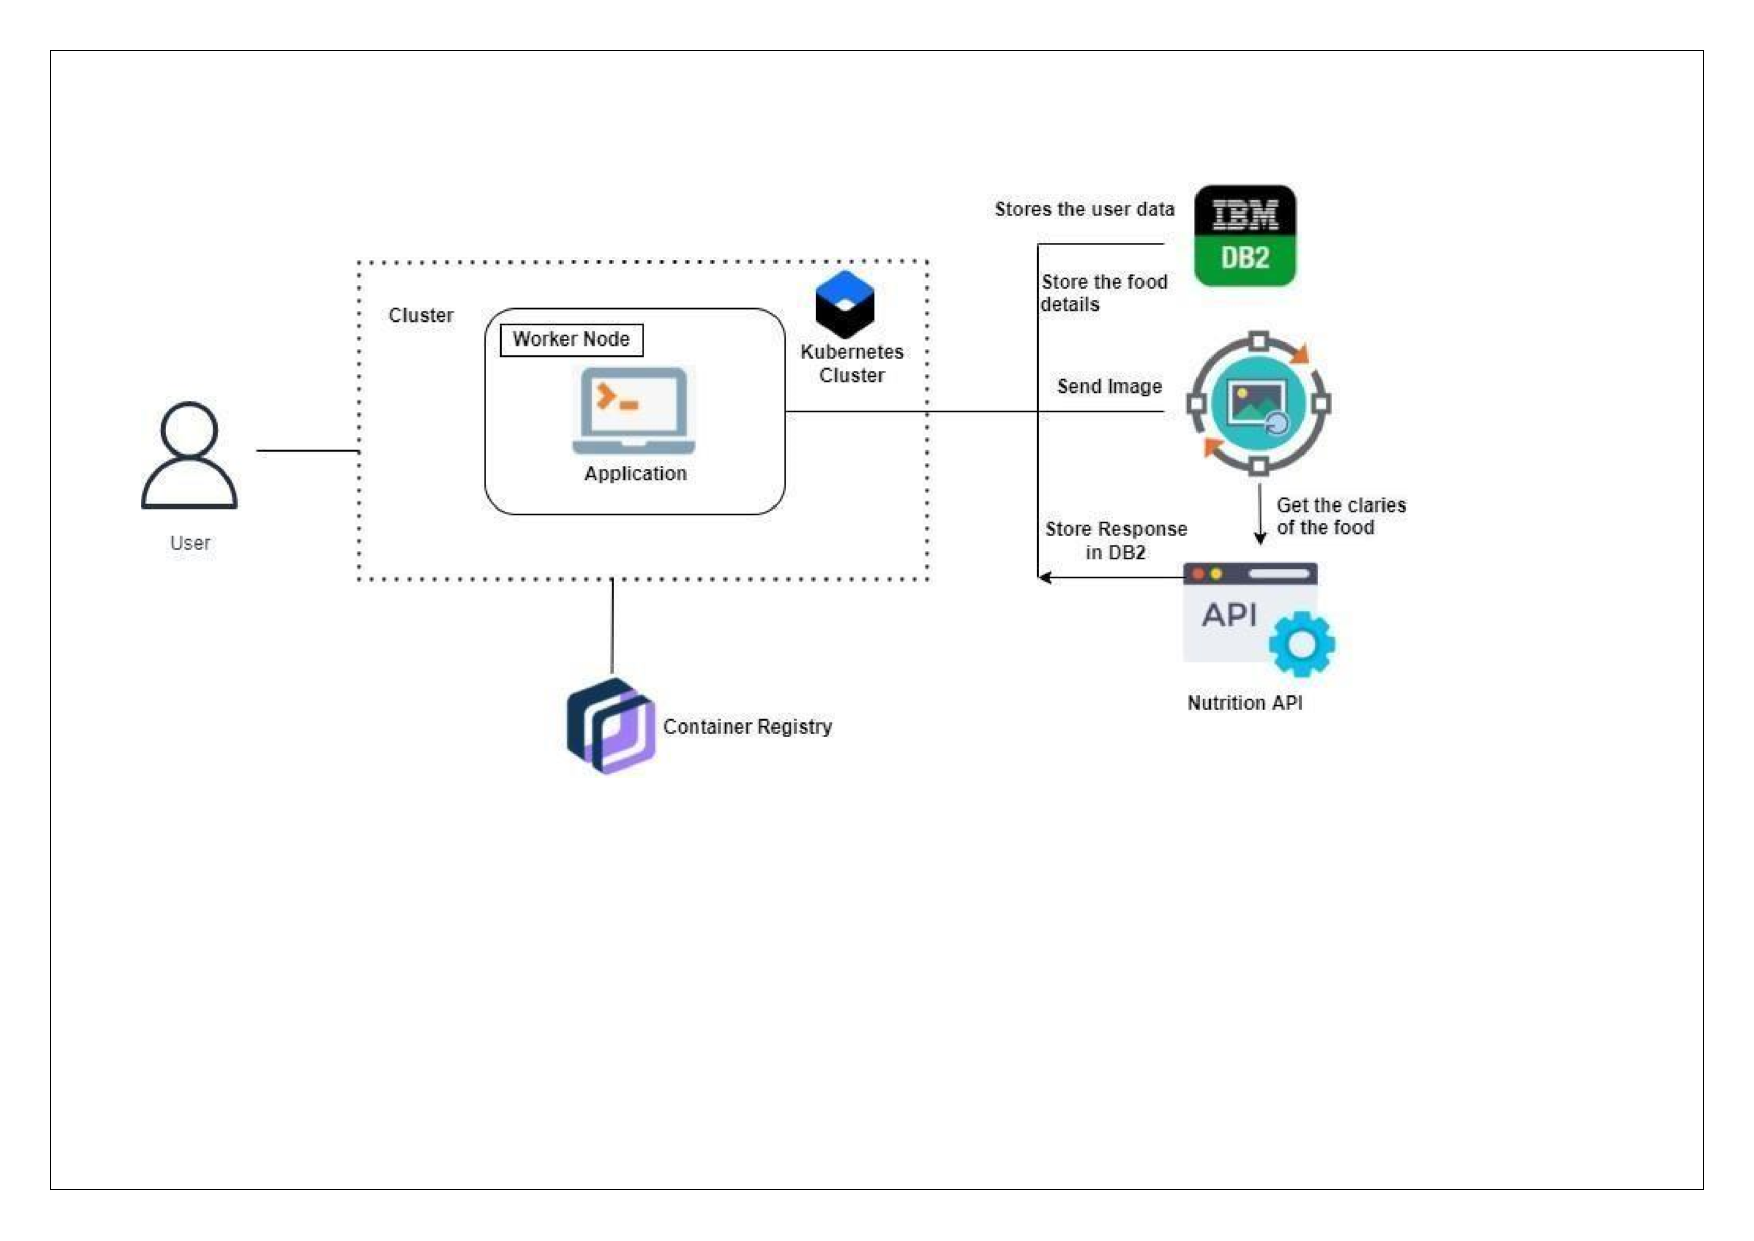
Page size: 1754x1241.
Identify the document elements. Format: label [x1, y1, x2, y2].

picture [140, 182, 1408, 778]
